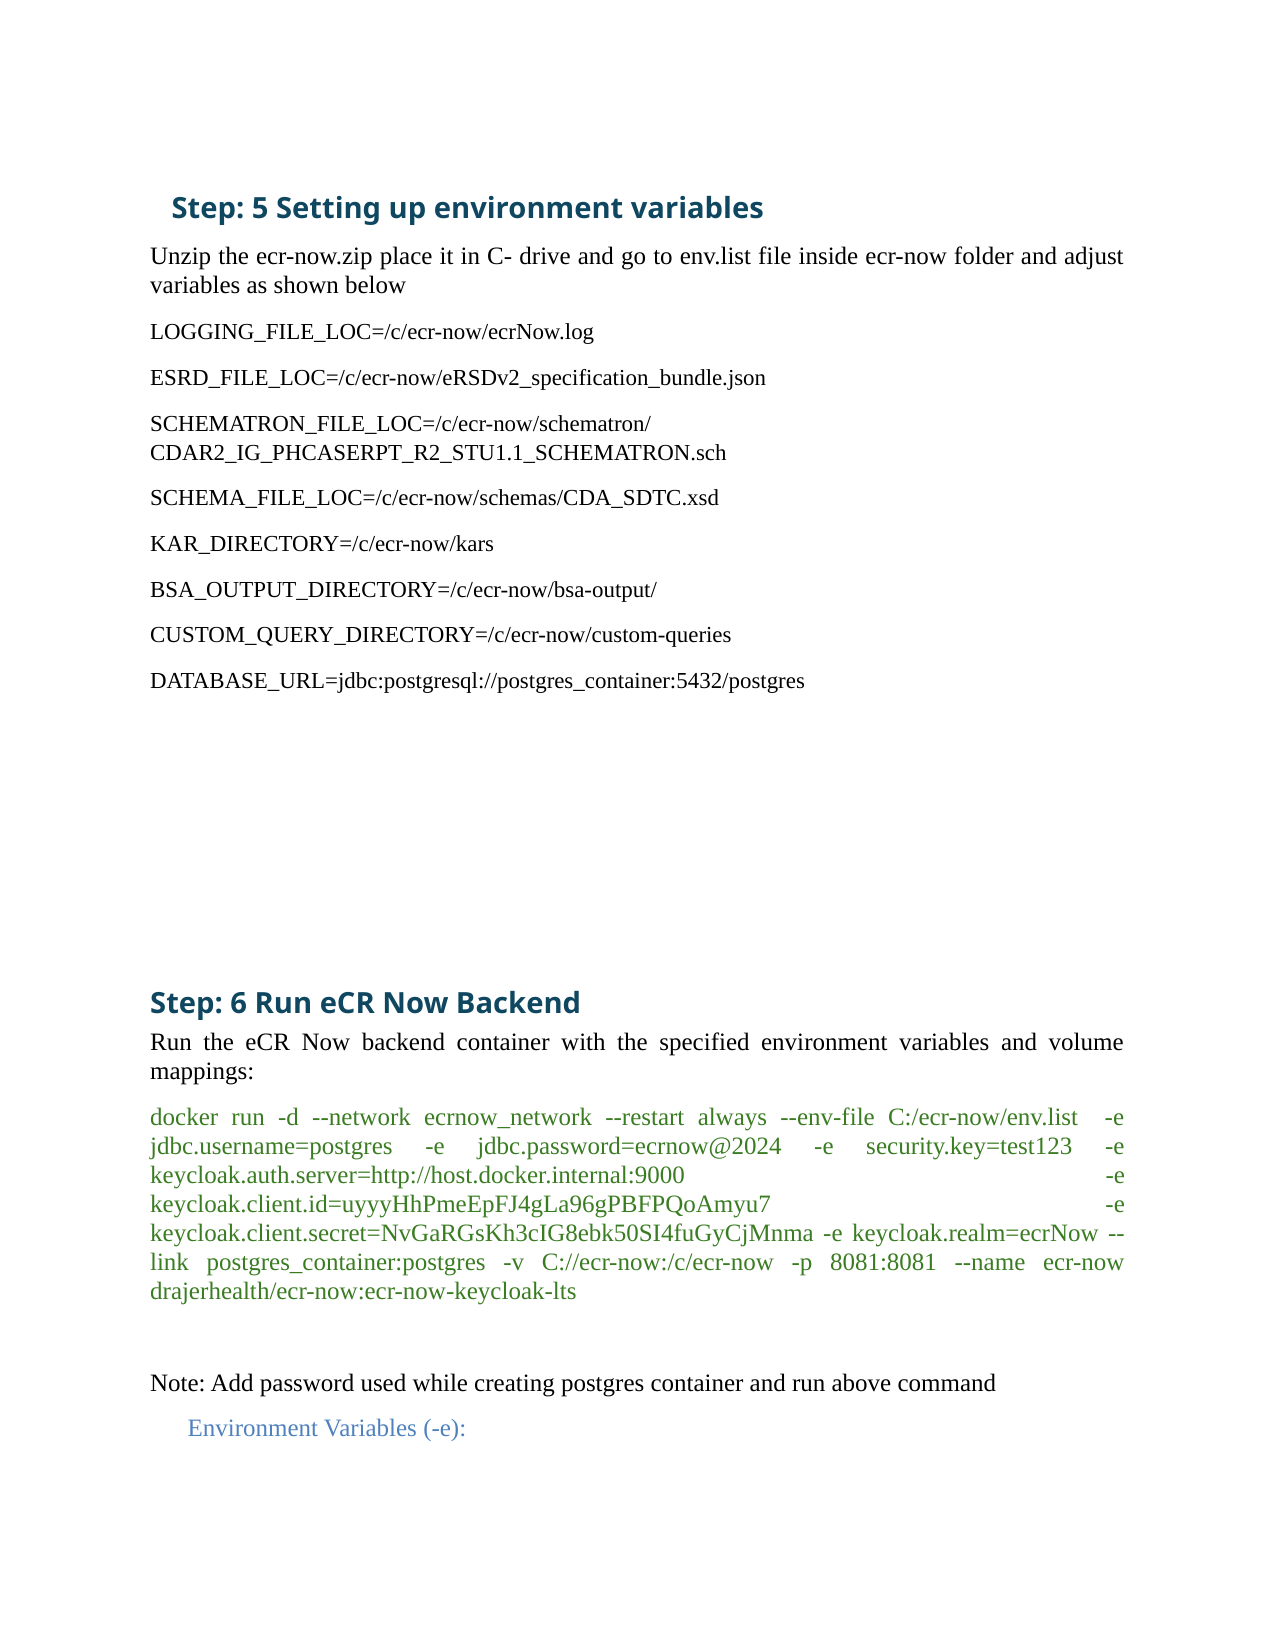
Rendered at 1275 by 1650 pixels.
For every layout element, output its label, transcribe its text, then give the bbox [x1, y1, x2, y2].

text LOGGING_FILE_LOC=/c/ecr-now/ecrNow.log [150, 316, 1125, 345]
text Note: Add password used while creating postgres container and run above command [150, 1368, 1125, 1397]
text KAR_DIRECTORY=/c/ecr-now/kars [150, 528, 1125, 557]
text Unzip the ecr-now.zip place it in C- drive and go to env.list file inside ecr-now folder and adjust variables as shown below [150, 241, 1125, 299]
text BSA_OUTPUT_DIRECTORY=/c/ecr-now/bsa-output/ [150, 574, 1125, 603]
text docker run -d --network ecrnow_network --restart always --env-file C:/ecr-now/env.list -e jdbc.username=postgres -e jdbc.password=ecrnow@2024 -e security.key=test123 -e keycloak.auth.server=http://host.docker.internal:9000 -e keycloak.client.id=uyyyHhPmeEpFJ4gLa96gPBFPQoAmyu7 -e keycloak.client.secret=NvGaRGsKh3cIG8ebk50SI4fuGyCjMnma -e keycloak.realm=ecrNow --link postgres_container:postgres -v C://ecr-now:/c/ecr-now -p 8081:8081 --name ecr-now drajerhealth/ecr-now:ecr-now-keycloak-lts [150, 1102, 1125, 1305]
text Step: 6 Run eCR Now Backend [150, 990, 1125, 1019]
text DATABASE_URL=jdbc:postgresql://postgres_container:5432/postgres [150, 665, 1125, 694]
text Environment Variables (-e): [150, 1413, 1125, 1443]
text SCHEMATRON_FILE_LOC=/c/ecr-now/schematron/CDAR2_IG_PHCASERPT_R2_STU1.1_SCHEMATRON.sch [150, 408, 1125, 466]
text CUSTOM_QUERY_DIRECTORY=/c/ecr-now/custom-queries [150, 620, 1125, 649]
text ESRD_FILE_LOC=/c/ecr-now/eRSDv2_specification_bundle.json [150, 362, 1125, 391]
text Step: 5 Setting up environment variables [150, 196, 1125, 225]
text Run the eCR Now backend container with the specified environment variables and volume mappings: [150, 1027, 1125, 1085]
text SCHEMA_FILE_LOC=/c/ecr-now/schemas/CDA_SDTC.xsd [150, 482, 1125, 512]
